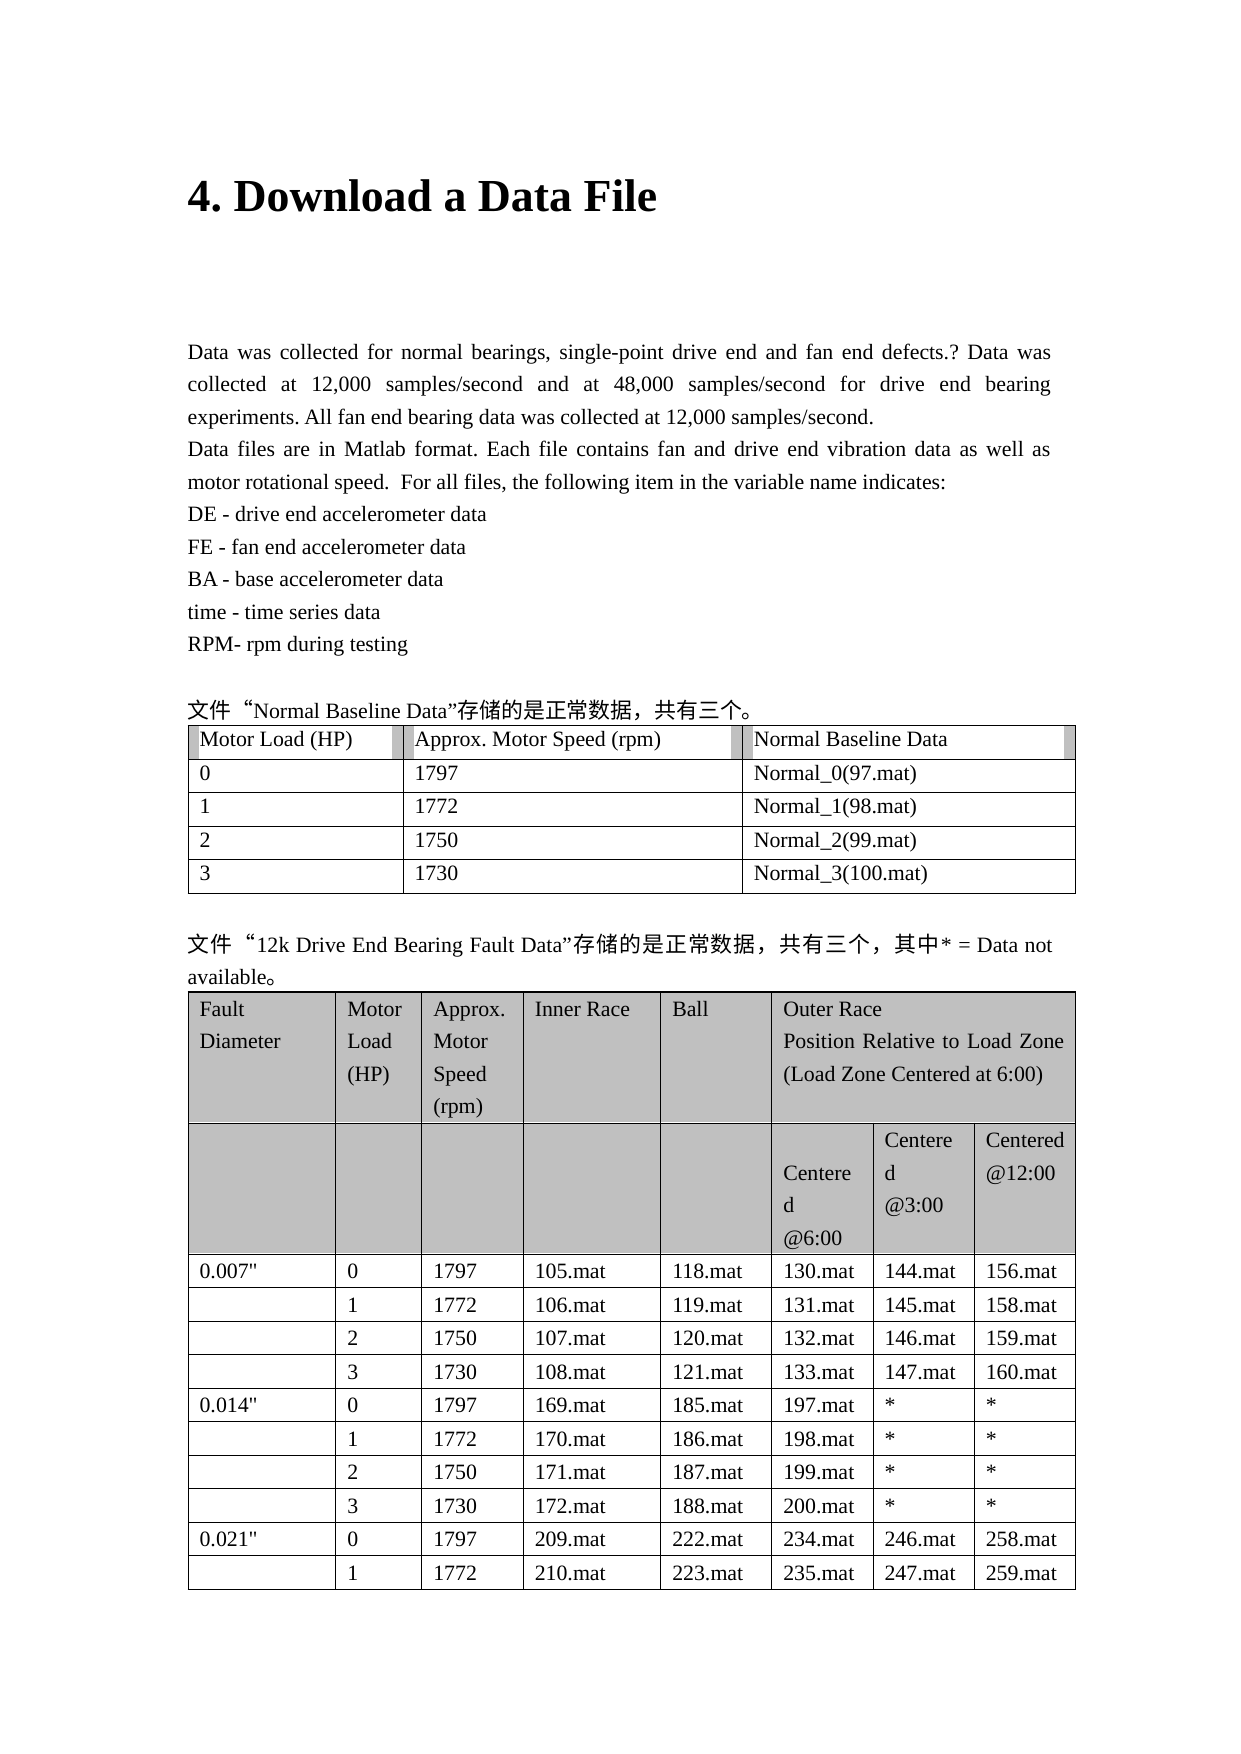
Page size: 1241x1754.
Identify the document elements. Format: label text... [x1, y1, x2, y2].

table_cell [189, 1124, 335, 1253]
table_cell [189, 1422, 335, 1455]
table_header Approx. Motor Speed (rpm) [422, 993, 523, 1122]
table_cell * [874, 1389, 974, 1421]
table_cell 186.mat [661, 1422, 771, 1455]
table_cell [189, 1489, 335, 1522]
text FE - fan end accelerometer data [187, 530, 1053, 563]
table_cell 200.mat [772, 1489, 873, 1522]
table_cell 105.mat [524, 1255, 660, 1287]
table_cell 2 [336, 1322, 421, 1354]
table_cell [189, 1456, 335, 1488]
table_cell 120.mat [661, 1322, 771, 1354]
table_cell 0 [336, 1523, 421, 1555]
table_header Ball [661, 993, 771, 1122]
table_cell 1750 [422, 1456, 523, 1488]
table_cell 210.mat [524, 1556, 660, 1589]
table_cell Centered @12:00 [975, 1124, 1075, 1253]
table_cell 1797 [422, 1255, 523, 1287]
table_cell 132.mat [772, 1322, 873, 1354]
text Data files are in Matlab format. Each file contains fan and drive end vibration data as well as motor rotational speed. For all files, the following item in the variable name indicates: [187, 433, 1053, 498]
text RPM- rpm during testing [187, 628, 1053, 660]
text BA - base accelerometer data [187, 563, 1053, 595]
table_cell 156.mat [975, 1255, 1075, 1287]
table_cell * [975, 1422, 1075, 1455]
table_cell 197.mat [772, 1389, 873, 1421]
text Data was collected for normal bearings, single-point drive end and fan end defects.? Data was collected at 12,000 samples/second and at 48,000 samples/second for drive end bearing experiments. All fan end bearing data was collected at 12,000 samples/second. [187, 335, 1053, 433]
table_cell 198.mat [772, 1422, 873, 1455]
subtitle 4. Download a Data File [187, 162, 1053, 227]
table_cell 2 [336, 1456, 421, 1488]
table_cell 170.mat [524, 1422, 660, 1455]
table_cell 209.mat [524, 1523, 660, 1555]
table_cell 235.mat [772, 1556, 873, 1589]
table_cell * [975, 1456, 1075, 1488]
table_cell [189, 1355, 335, 1388]
table_cell 222.mat [661, 1523, 771, 1555]
table_cell 199.mat [772, 1456, 873, 1488]
table_cell 259.mat [975, 1556, 1075, 1589]
table_cell * [874, 1489, 974, 1522]
table_cell * [874, 1422, 974, 1455]
table_cell 1 [336, 1422, 421, 1455]
text 文件“12k Drive End Bearing Fault Data”存储的是正常数据，共有三个，其中* = Data not available。 [187, 926, 1053, 991]
table_cell 234.mat [772, 1523, 873, 1555]
table_cell 145.mat [874, 1288, 974, 1321]
table_cell 160.mat [975, 1355, 1075, 1388]
table_cell 1750 [422, 1322, 523, 1354]
table_header Motor Load (HP) [336, 993, 421, 1122]
table_cell [189, 1556, 335, 1589]
table_header Outer Race Position Relative to Load Zone (Load Zone Centered at 6:00) [772, 993, 1075, 1122]
table_cell 0 [336, 1255, 421, 1287]
table_cell 133.mat [772, 1355, 873, 1388]
table_cell 1797 [422, 1523, 523, 1555]
table_cell 107.mat [524, 1322, 660, 1354]
table_cell 121.mat [661, 1355, 771, 1388]
table_cell 169.mat [524, 1389, 660, 1421]
text time - time series data [187, 595, 1053, 628]
table_cell 1797 [422, 1389, 523, 1421]
table_cell 0.021" [189, 1523, 335, 1555]
table_cell Centered @3:00 [874, 1124, 974, 1253]
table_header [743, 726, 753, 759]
table_cell * [975, 1389, 1075, 1421]
table_cell * [874, 1456, 974, 1488]
table_cell [661, 1124, 771, 1253]
table_cell 172.mat [524, 1489, 660, 1522]
table_cell 247.mat [874, 1556, 974, 1589]
table_cell Centered @6:00 [772, 1124, 873, 1253]
table_header Inner Race [524, 993, 660, 1122]
table_cell 106.mat [524, 1288, 660, 1321]
table_cell 223.mat [661, 1556, 771, 1589]
table_cell 158.mat [975, 1288, 1075, 1321]
table_cell 0 [336, 1389, 421, 1421]
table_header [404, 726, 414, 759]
table_cell 1772 [422, 1556, 523, 1589]
table_cell 0.014" [189, 1389, 335, 1421]
table_cell 3 [336, 1355, 421, 1388]
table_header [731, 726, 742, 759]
table_cell 131.mat [772, 1288, 873, 1321]
text 文件“Normal Baseline Data”存储的是正常数据，共有三个。 [187, 693, 1053, 725]
table_cell 1 [336, 1556, 421, 1589]
table_cell 130.mat [772, 1255, 873, 1287]
table_cell 1772 [422, 1288, 523, 1321]
table_cell 171.mat [524, 1456, 660, 1488]
table_cell 0.007" [189, 1255, 335, 1287]
table_cell 147.mat [874, 1355, 974, 1388]
table_cell 3 [336, 1489, 421, 1522]
table_cell 118.mat [661, 1255, 771, 1287]
table_cell 188.mat [661, 1489, 771, 1522]
table_cell 187.mat [661, 1456, 771, 1488]
table_cell 185.mat [661, 1389, 771, 1421]
table_cell * [975, 1489, 1075, 1522]
table_cell 144.mat [874, 1255, 974, 1287]
table_cell [189, 1288, 335, 1321]
table_cell [336, 1124, 421, 1253]
table_header Fault Diameter [189, 993, 335, 1122]
table_cell 146.mat [874, 1322, 974, 1354]
text DE - drive end accelerometer data [187, 498, 1053, 530]
table_cell 1730 [422, 1489, 523, 1522]
table_cell 258.mat [975, 1523, 1075, 1555]
table_cell 159.mat [975, 1322, 1075, 1354]
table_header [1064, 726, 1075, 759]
table_cell 1730 [422, 1355, 523, 1388]
table_cell [422, 1124, 523, 1253]
table_cell 108.mat [524, 1355, 660, 1388]
table_cell [189, 1322, 335, 1354]
table_cell 1772 [422, 1422, 523, 1455]
table_cell 1 [336, 1288, 421, 1321]
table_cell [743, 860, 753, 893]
table_cell 119.mat [661, 1288, 771, 1321]
table_cell 246.mat [874, 1523, 974, 1555]
table_cell [524, 1124, 660, 1253]
